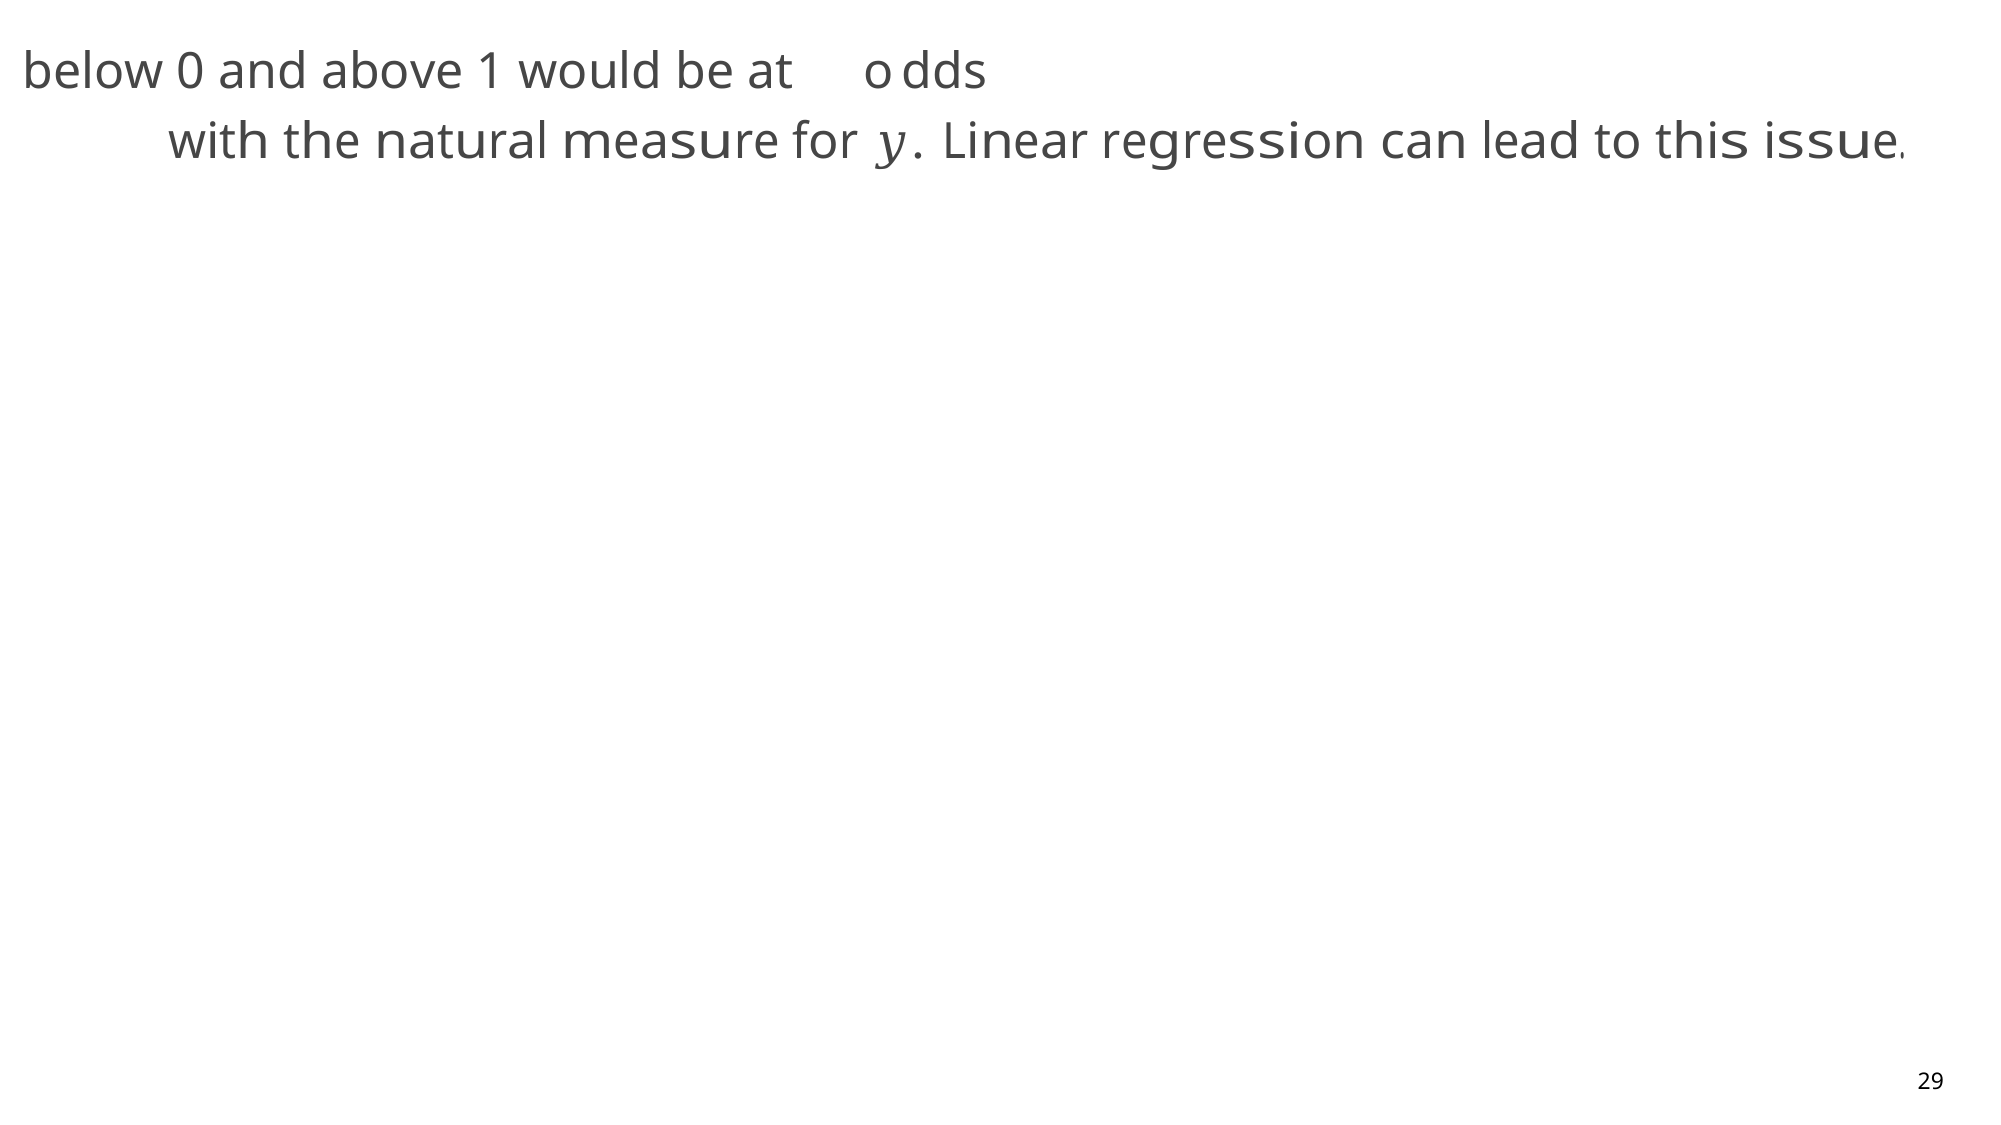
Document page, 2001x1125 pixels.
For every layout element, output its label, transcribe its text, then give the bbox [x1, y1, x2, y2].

text with the natural measure for 𝑦. Linear regression can lead to this issue. [168, 105, 1985, 173]
text below 0 and above 1 would be at odds [901, 35, 1985, 103]
text below 0 and above 1 would be at odds [22, 35, 849, 103]
